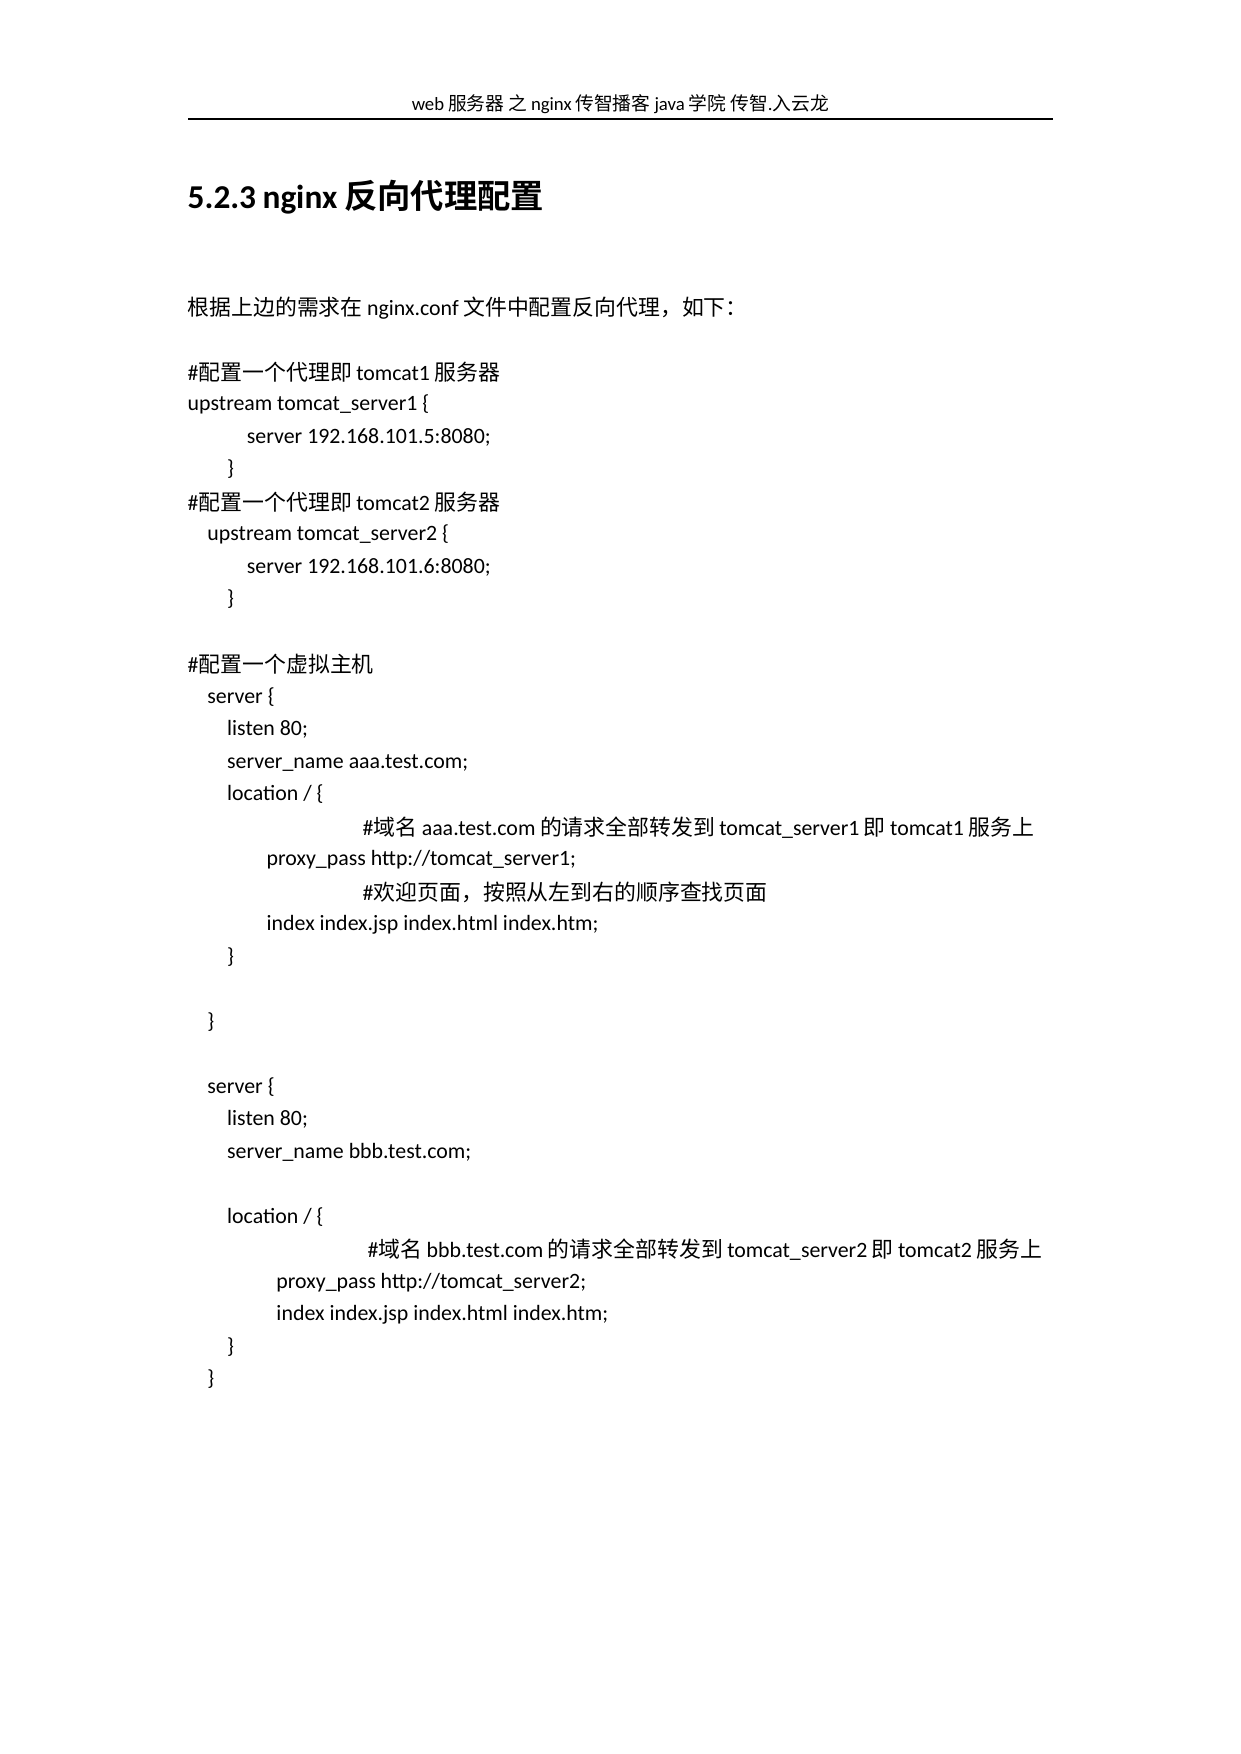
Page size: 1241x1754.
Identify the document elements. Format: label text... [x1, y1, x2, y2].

text #欢迎页面，按照从左到右的顺序查找页面 [187, 874, 1053, 907]
text } [187, 1004, 1053, 1037]
text } [187, 582, 1053, 614]
text server { [187, 679, 1053, 712]
text proxy_pass http://tomcat_server2; [187, 1264, 1053, 1297]
text } [187, 452, 1053, 484]
text upstream tomcat_server2 { [187, 517, 1053, 549]
text #配置一个虚拟主机 [187, 647, 1053, 679]
subtitle nginx反向代理配置 [187, 162, 1053, 227]
text server_name bbb.test.com; [187, 1134, 1053, 1167]
text server 192.168.101.6:8080; [187, 549, 1053, 582]
text index index.jsp index.html index.htm; [187, 907, 1053, 939]
text server_name aaa.test.com; [187, 744, 1053, 777]
text server { [187, 1069, 1053, 1102]
text } [187, 1362, 1053, 1394]
text } [187, 1329, 1053, 1362]
text index index.jsp index.html index.htm; [187, 1297, 1053, 1329]
text #配置一个代理即tomcat2服务器 [187, 484, 1053, 517]
text #配置一个代理即tomcat1服务器 [187, 354, 1053, 387]
text location / { [187, 1199, 1053, 1232]
text #域名aaa.test.com的请求全部转发到tomcat_server1即tomcat1服务上 [187, 809, 1053, 842]
text server 192.168.101.5:8080; [187, 419, 1053, 452]
text } [187, 939, 1053, 972]
text location / { [187, 777, 1053, 809]
text #域名bbb.test.com的请求全部转发到tomcat_server2即tomcat2服务上 [187, 1232, 1053, 1264]
text 根据上边的需求在nginx.conf文件中配置反向代理，如下： [187, 289, 1053, 322]
text listen 80; [187, 1102, 1053, 1134]
text proxy_pass http://tomcat_server1; [187, 842, 1053, 874]
text listen 80; [187, 712, 1053, 744]
text upstream tomcat_server1 { [187, 387, 1053, 419]
